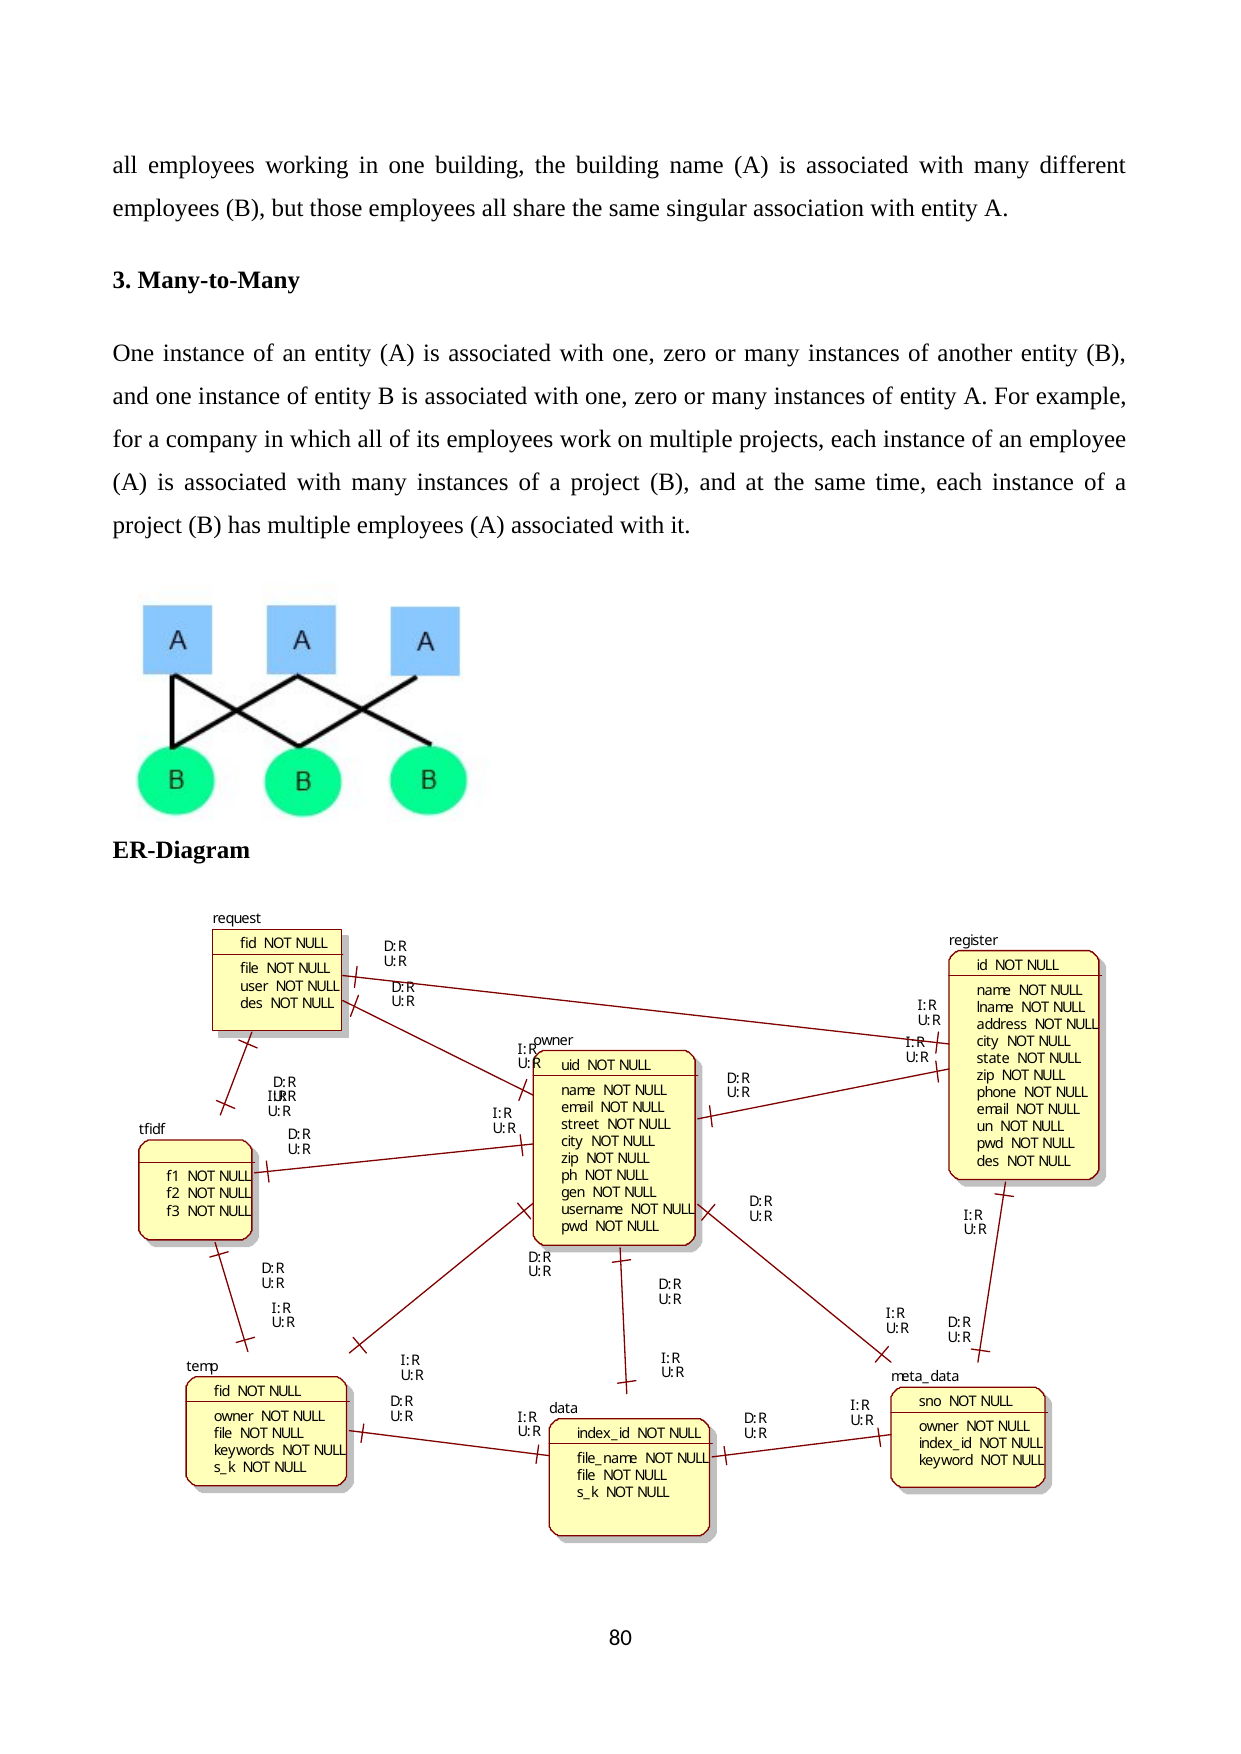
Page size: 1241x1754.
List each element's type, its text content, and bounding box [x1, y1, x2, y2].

text One instance of an entity (A) is associated with one, zero or many instances of another entity (B), and one instance of entity B is associated with one, zero or many instances of entity A. For example, for a company in which all of its employees work on multiple projects, each instance of an employee (A) is associated with many instances of a project (B), and at the same time, each instance of a project (B) has multiple employees (A) associated with it. [112, 338, 1128, 539]
text 3. Many-to-Many [112, 265, 1128, 294]
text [112, 150, 1128, 222]
picture [112, 582, 493, 822]
text ER-Diagram [112, 836, 1128, 1565]
